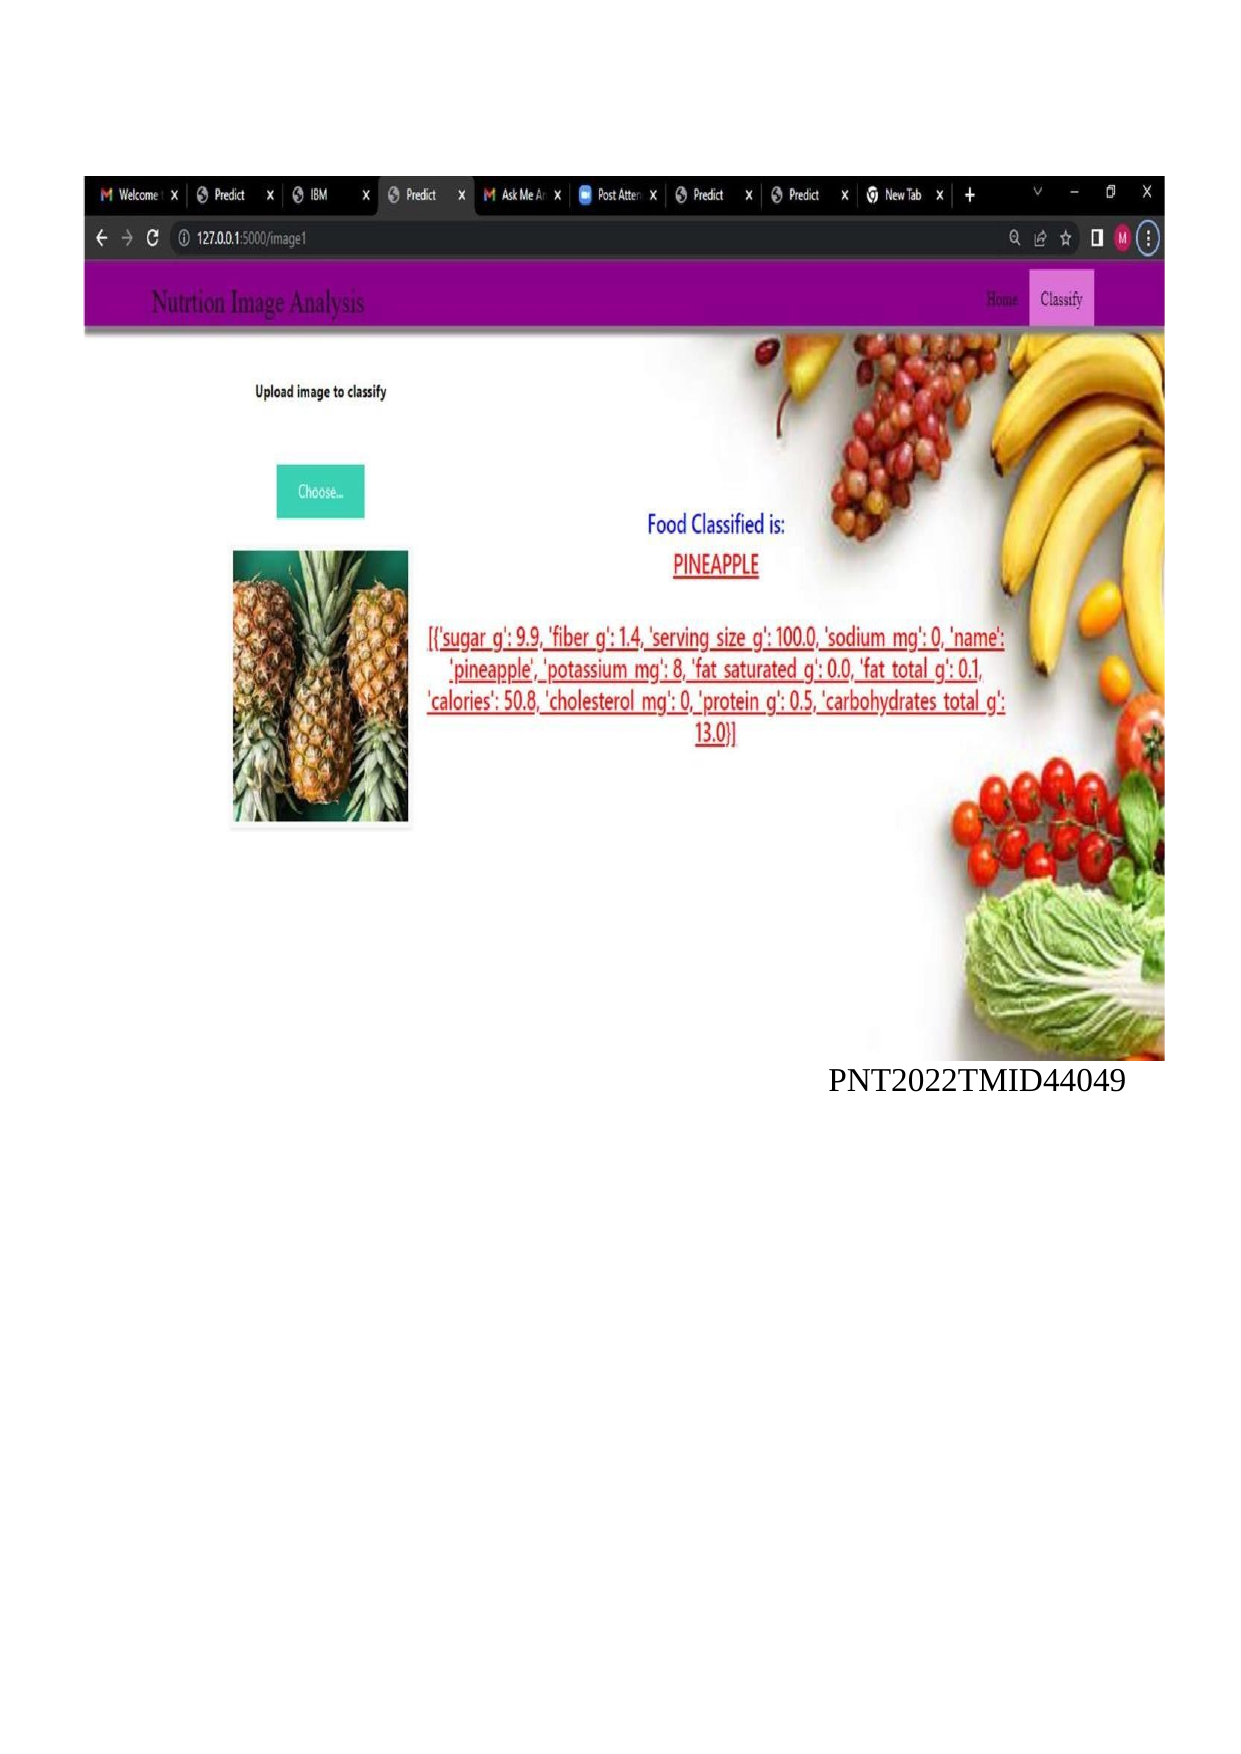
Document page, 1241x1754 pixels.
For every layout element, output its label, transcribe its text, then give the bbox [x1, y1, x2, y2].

picture [83, 176, 1165, 1061]
text PNT2022TMID44049 [83, 1060, 1184, 1099]
